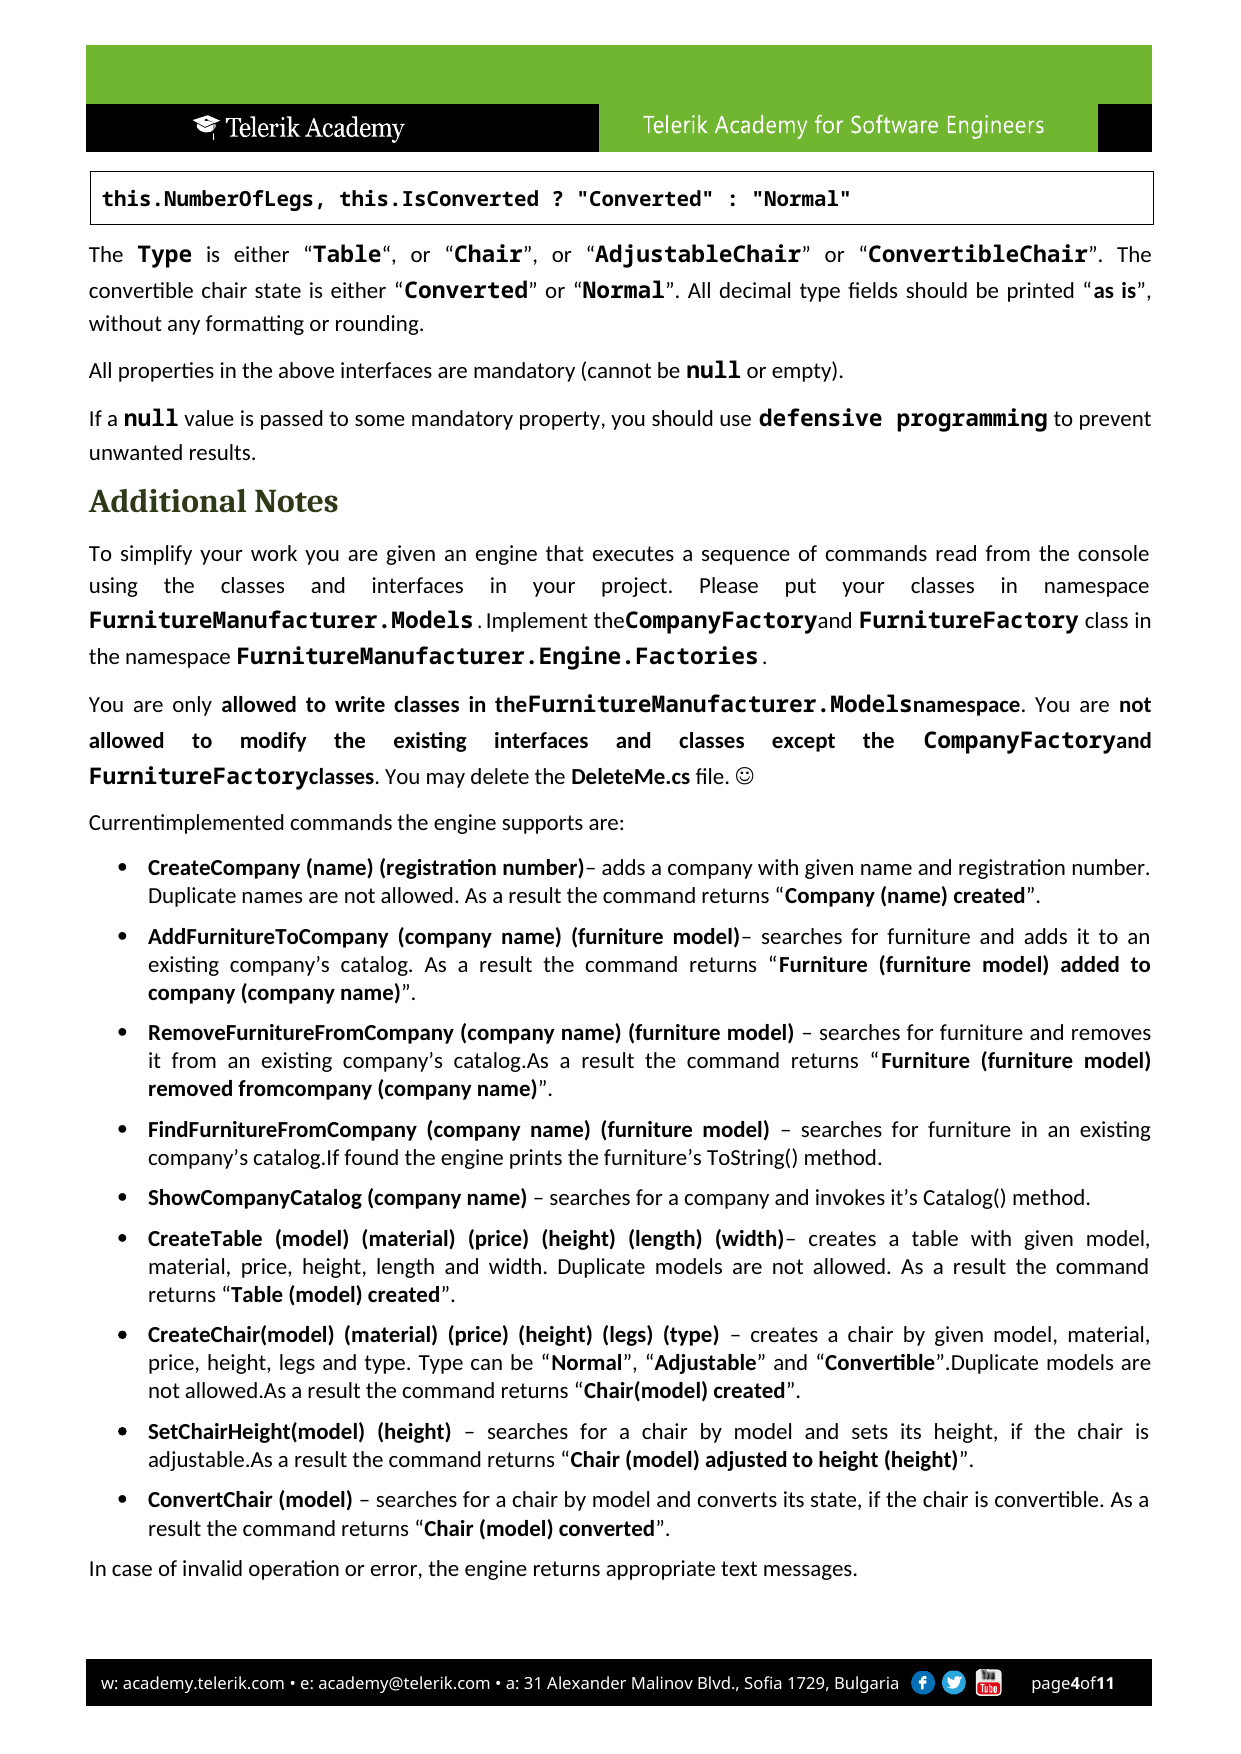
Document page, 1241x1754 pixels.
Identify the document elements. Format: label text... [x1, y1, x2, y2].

list CreateTable (model) (material) (price) (height) (length) (width)– creates a table with given model, material, price, height, length and width. Duplicate models are not allowed. As a result the command returns “Table (model) created”. [118, 1224, 1152, 1308]
text All properties in the above interfaces are mandatory (cannot be null or empty). [89, 354, 1152, 385]
list CreateCompany (name) (registration number)– adds a company with given name and registration number. Duplicate names are not allowed. As a result the command returns “Company (name) created”. [118, 853, 1152, 909]
text You are only allowed to write classes in theFurnitureManufacturer.Modelsnamespace. You are not allowed to modify the existing interfaces and classes except the CompanyFactoryand FurnitureFactoryclasses. You may delete the DeleteMe.cs file. [89, 688, 1152, 791]
text In case of invalid operation or error, the engine returns appropriate text messages. [89, 1554, 1152, 1582]
list RemoveFurnitureFromCompany (company name) (furniture model) – searches for furniture and removes it from an existing company’s catalog.As a result the command returns “Furniture (furniture model) removed fromcompany (company name)”. [118, 1018, 1152, 1102]
list AddFurnitureToCompany (company name) (furniture model)– searches for furniture and adds it to an existing company’s catalog. As a result the command returns “Furniture (furniture model) added to company (company name)”. [118, 922, 1152, 1006]
list ShowCompanyCatalog (company name) – searches for a company and invokes it’s Catalog() method. [118, 1183, 1152, 1211]
text To simplify your work you are given an engine that executes a sequence of commands read from the console using the classes and interfaces in your project. Please put your classes in namespace FurnitureManufacturer.Models.Implement theCompanyFactoryand FurnitureFactory class in the namespace FurnitureManufacturer.Engine.Factories. [89, 539, 1152, 671]
subtitle Additional Notes [89, 482, 1152, 521]
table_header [91, 172, 1153, 224]
text Currentimplemented commands the engine supports are: [89, 808, 1152, 837]
text If a null value is passed to some mandatory property, you should use defensive programming to prevent unwanted results. [89, 402, 1152, 466]
text The Type is either “Table“, or “Chair”, or “AdjustableChair” or “ConvertibleChair”. The convertible chair state is either “Converted” or “Normal”. All decimal type fields should be printed “as is”, without any formatting or rounding. [89, 238, 1152, 337]
list SetChairHeight(model) (height) – searches for a chair by model and sets its height, if the chair is adjustable.As a result the command returns “Chair (model) adjusted to height (height)”. [118, 1417, 1152, 1473]
list FindFurnitureFromCompany (company name) (furniture model) – searches for furniture in an existing company’s catalog.If found the engine prints the furniture’s ToString() method. [118, 1115, 1152, 1171]
list CreateChair(model) (material) (price) (height) (legs) (type) – creates a chair by given model, material, price, height, legs and type. Type can be “Normal”, “Adjustable” and “Convertible”.Duplicate models are not allowed.As a result the command returns “Chair(model) created”. [118, 1321, 1152, 1404]
list ConvertChair (model) – searches for a chair by model and converts its state, if the chair is convertible. As a result the command returns “Chair (model) converted”. [118, 1486, 1152, 1542]
